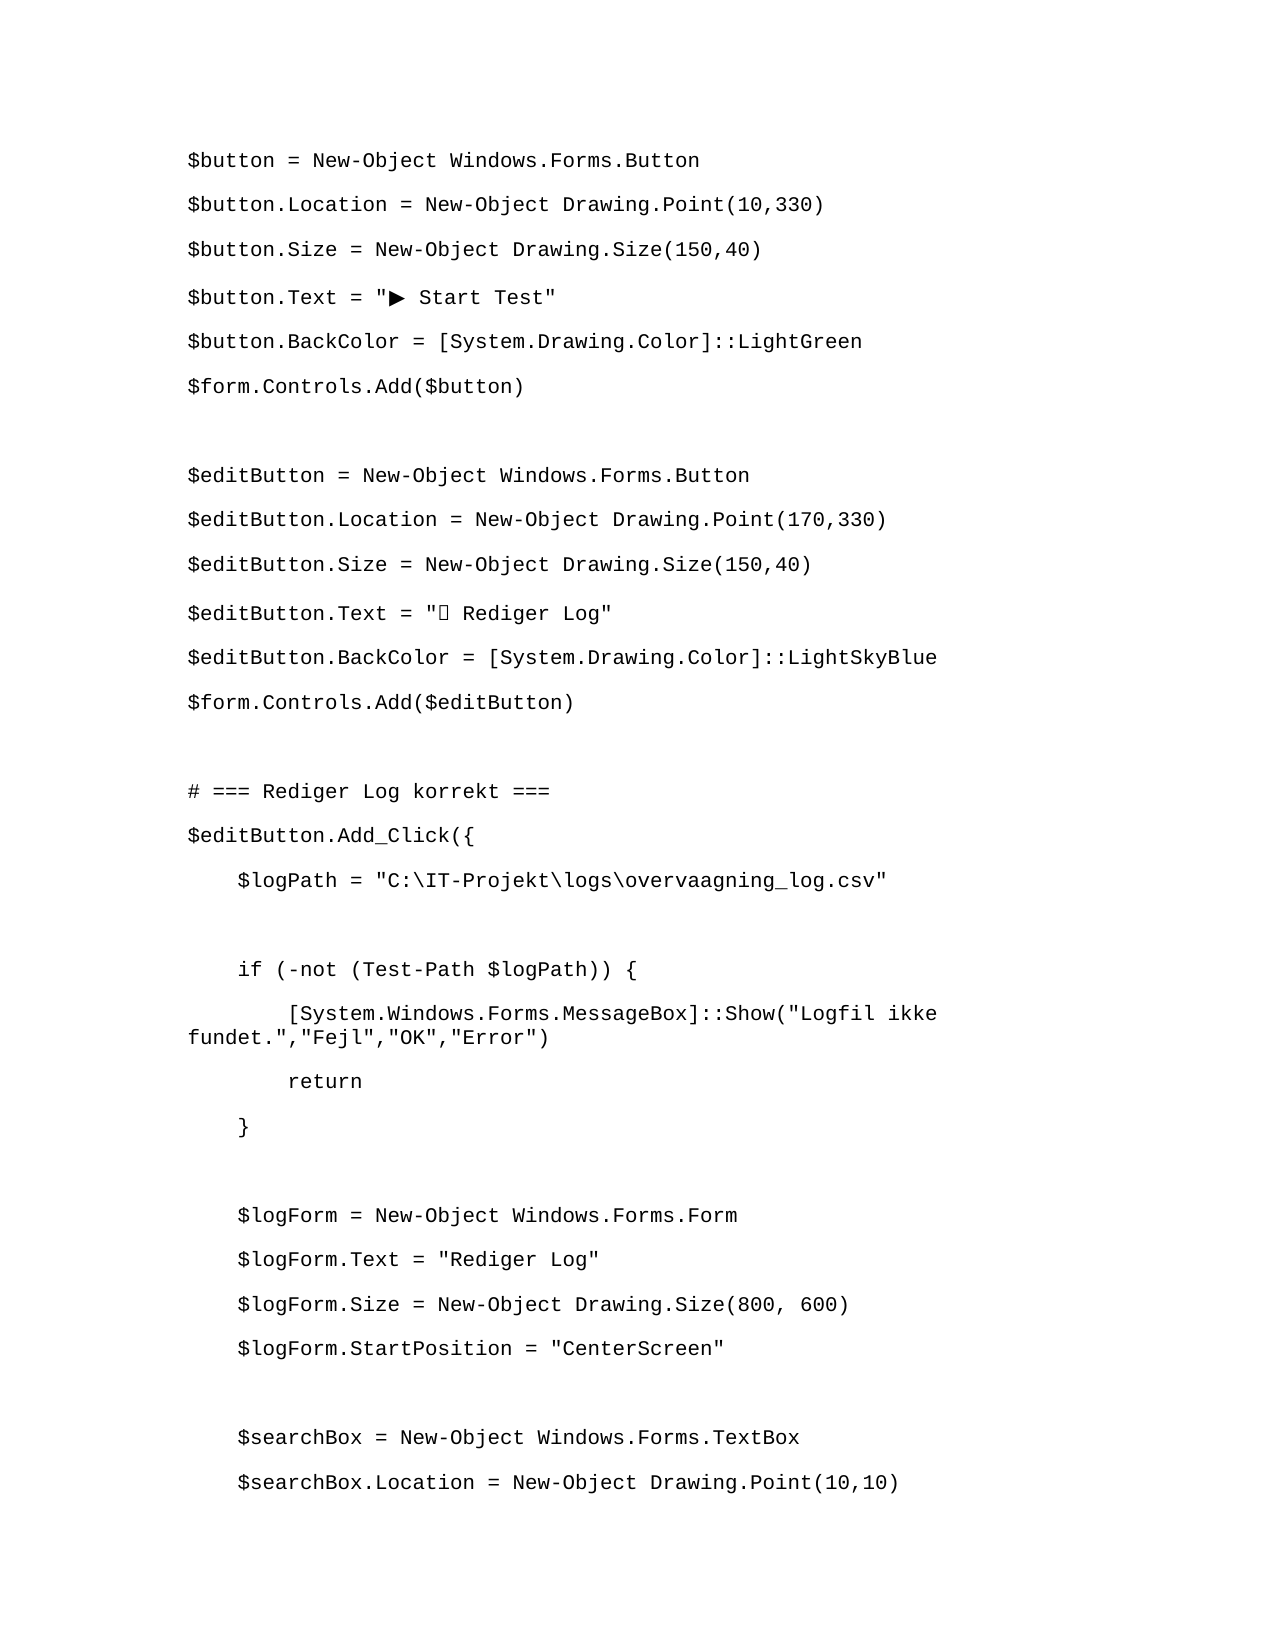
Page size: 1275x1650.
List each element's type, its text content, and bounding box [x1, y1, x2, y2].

text $button.BackColor = [System.Drawing.Color]::LightGreen [187, 331, 1087, 355]
text $editButton.Location = New-Object Drawing.Point(170,330) [187, 509, 1087, 533]
text $logForm.StartPosition = "CenterScreen" [187, 1338, 1087, 1362]
text $logForm.Size = New-Object Drawing.Size(800, 600) [187, 1294, 1087, 1317]
text $button.Size = New-Object Drawing.Size(150,40) [187, 239, 1087, 263]
text } [187, 1116, 1087, 1139]
text # === Rediger Log korrekt === [187, 781, 1087, 804]
text $editButton.BackColor = [System.Drawing.Color]::LightSkyBlue [187, 647, 1087, 671]
text $form.Controls.Add($button) [187, 376, 1087, 399]
text $button.Text = "▶ Start Test" [187, 283, 1087, 310]
text $logForm = New-Object Windows.Forms.Form [187, 1205, 1087, 1228]
text $editButton.Text = "📝 Rediger Log" [187, 598, 1087, 627]
text $editButton = New-Object Windows.Forms.Button [187, 464, 1087, 488]
text $searchBox.Location = New-Object Drawing.Point(10,10) [187, 1472, 1087, 1495]
text $button = New-Object Windows.Forms.Button [187, 150, 1087, 174]
text $button.Location = New-Object Drawing.Point(10,330) [187, 194, 1087, 218]
text $logPath = "C:\IT-Projekt\logs\overvaagning_log.csv" [187, 870, 1087, 893]
text $searchBox = New-Object Windows.Forms.TextBox [187, 1427, 1087, 1451]
text [System.Windows.Forms.MessageBox]::Show("Logfil ikke fundet.","Fejl","OK","Error") [187, 1003, 1087, 1051]
text if (-not (Test-Path $logPath)) { [187, 959, 1087, 982]
text $logForm.Text = "Rediger Log" [187, 1249, 1087, 1273]
text $editButton.Add_Click({ [187, 825, 1087, 849]
text $form.Controls.Add($editButton) [187, 692, 1087, 716]
text $editButton.Size = New-Object Drawing.Size(150,40) [187, 553, 1087, 577]
text return [187, 1071, 1087, 1095]
